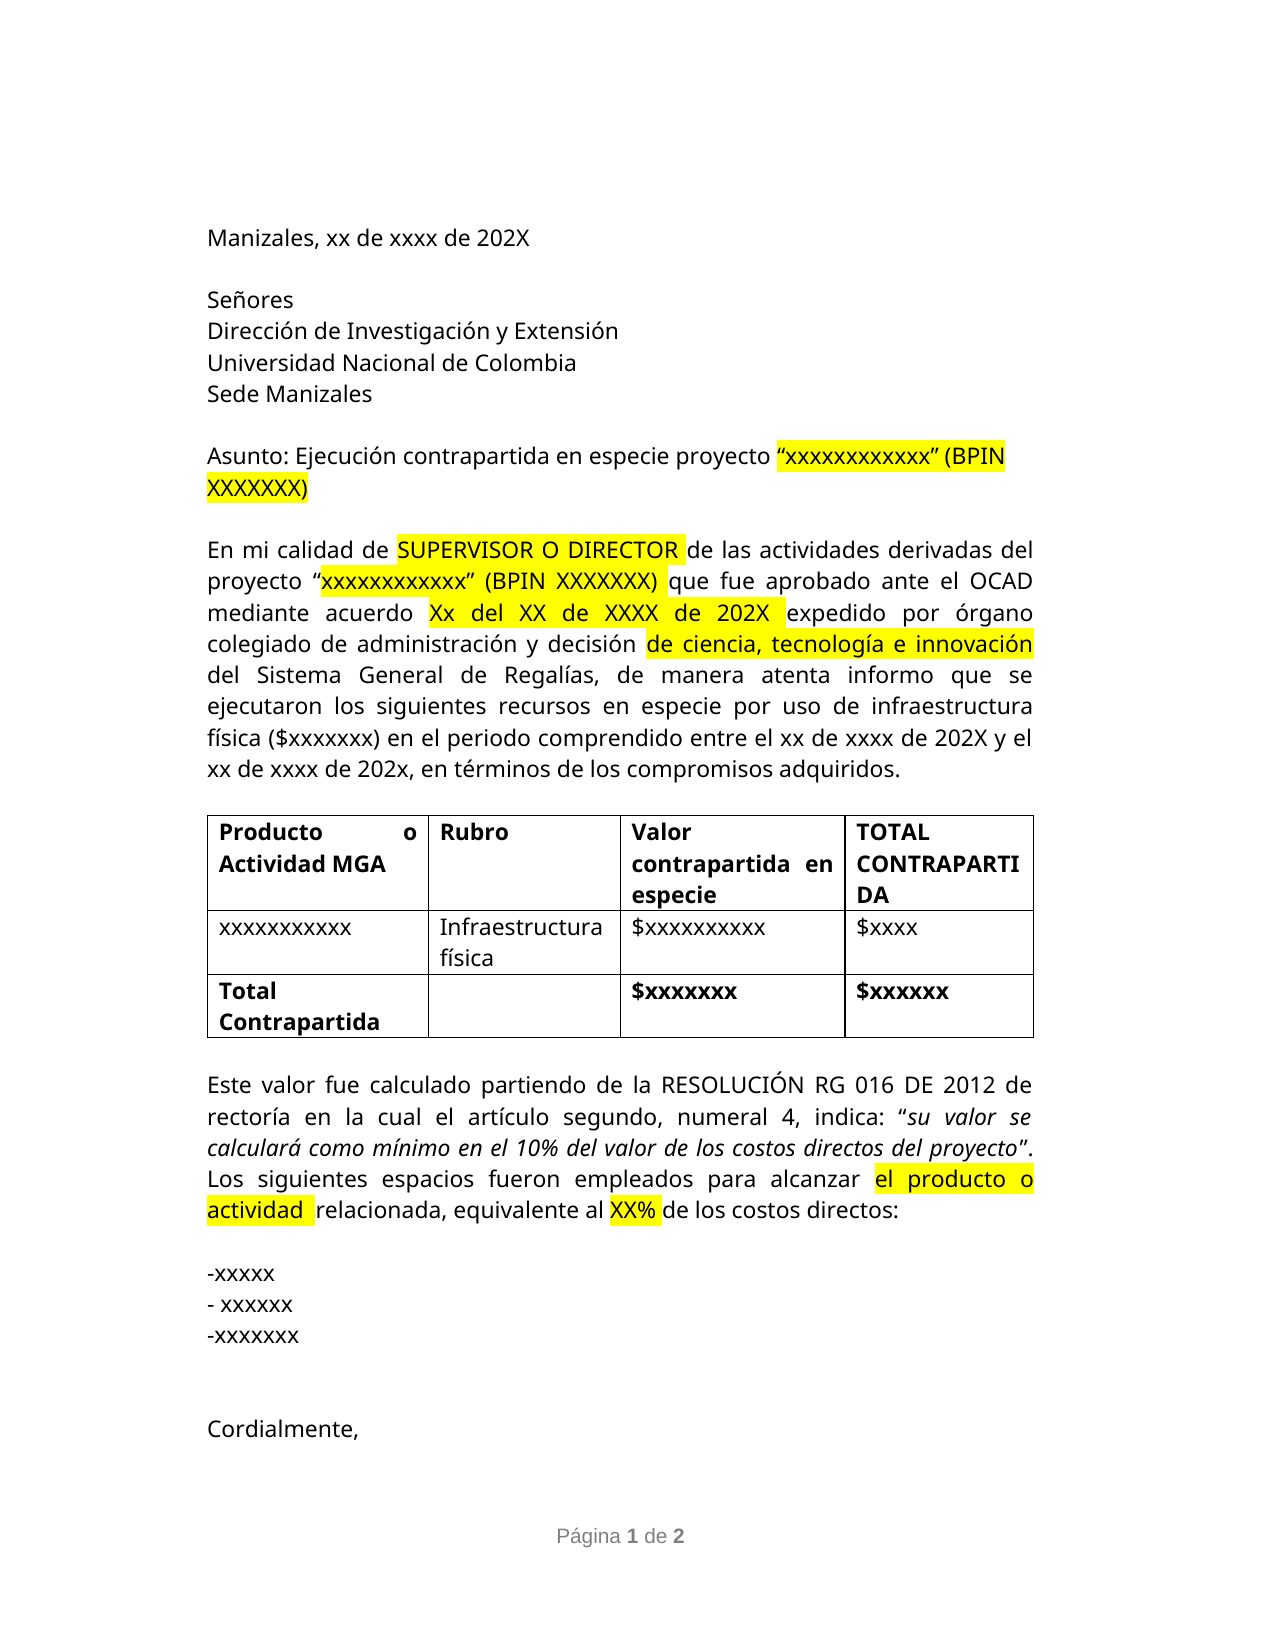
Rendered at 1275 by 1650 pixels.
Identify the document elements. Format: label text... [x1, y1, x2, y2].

text Este valor fue calculado partiendo de la RESOLUCIÓN RG 016 DE 2012 de rectoría en la cual el artículo segundo, numeral 4, indica: “su valor se calculará como mínimo en el 10% del valor de los costos directos del proyecto”. Los siguientes espacios fueron empleados para alcanzar el producto o actividad relacionada, equivalente al XX% de los costos directos: [207, 1069, 1034, 1226]
text Sede Manizales [207, 378, 1034, 409]
table_cell $xxxxxxxxxx [621, 911, 844, 974]
text En mi calidad de SUPERVISOR O DIRECTOR de las actividades derivadas del proyecto “xxxxxxxxxxxx” (BPIN XXXXXXX) que fue aprobado ante el OCAD mediante acuerdo Xx del XX de XXXX de 202X expedido por órgano colegiado de administración y decisión de ciencia, tecnología e innovación del Sistema General de Regalías, de manera atenta informo que se ejecutaron los siguientes recursos en especie por uso de infraestructura física ($xxxxxxx) en el periodo comprendido entre el xx de xxxx de 202X y el xx de xxxx de 202x, en términos de los compromisos adquiridos. [207, 534, 1034, 784]
table_cell $xxxxxxx [621, 975, 844, 1037]
text Señores [207, 284, 1034, 315]
table_header Valor contrapartida en especie [621, 816, 844, 910]
text - xxxxxx [207, 1288, 1034, 1319]
table_cell [429, 975, 620, 1037]
table_cell $xxxxxx [846, 975, 1033, 1037]
text Manizales, xx de xxxx de 202X [207, 222, 1034, 253]
table_cell xxxxxxxxxxx [208, 911, 428, 974]
text Universidad Nacional de Colombia [207, 347, 1034, 378]
table_cell Total Contrapartida [208, 975, 428, 1037]
text Asunto: Ejecución contrapartida en especie proyecto “xxxxxxxxxxxx” (BPIN XXXXXXX) [207, 440, 1034, 503]
text Cordialmente, [207, 1413, 1034, 1444]
text -xxxxx [207, 1257, 1034, 1288]
table_cell Infraestructura física [429, 911, 620, 974]
table_header Rubro [429, 816, 620, 910]
text Dirección de Investigación y Extensión [207, 315, 1034, 347]
table_cell $xxxx [846, 911, 1033, 974]
text -xxxxxxx [207, 1319, 1034, 1351]
table_header TOTAL CONTRAPARTIDA [846, 816, 1033, 910]
table_header Producto o Actividad MGA [208, 816, 428, 910]
